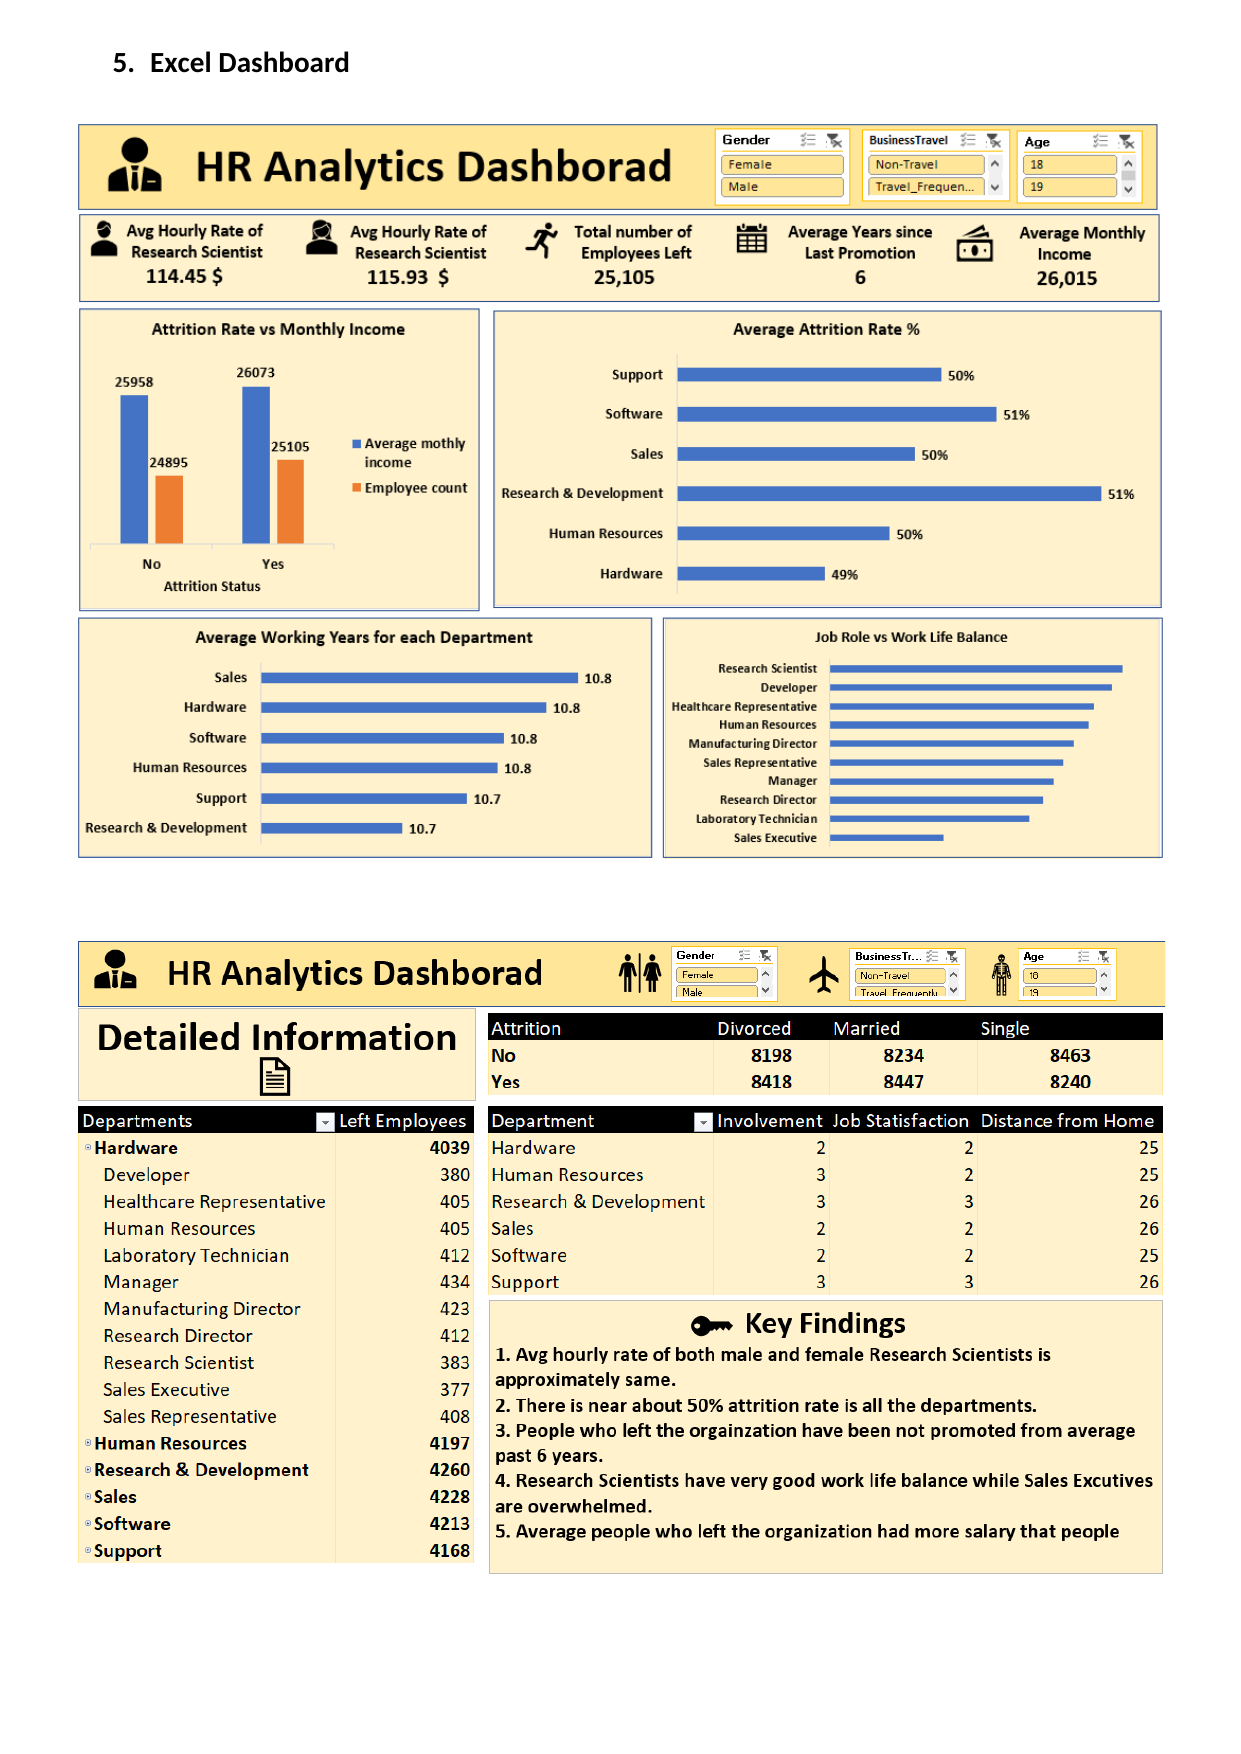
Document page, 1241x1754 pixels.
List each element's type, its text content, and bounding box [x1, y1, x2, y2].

list Excel Dashboard [112, 44, 1165, 80]
picture [75, 938, 1166, 1575]
picture [75, 121, 1166, 859]
